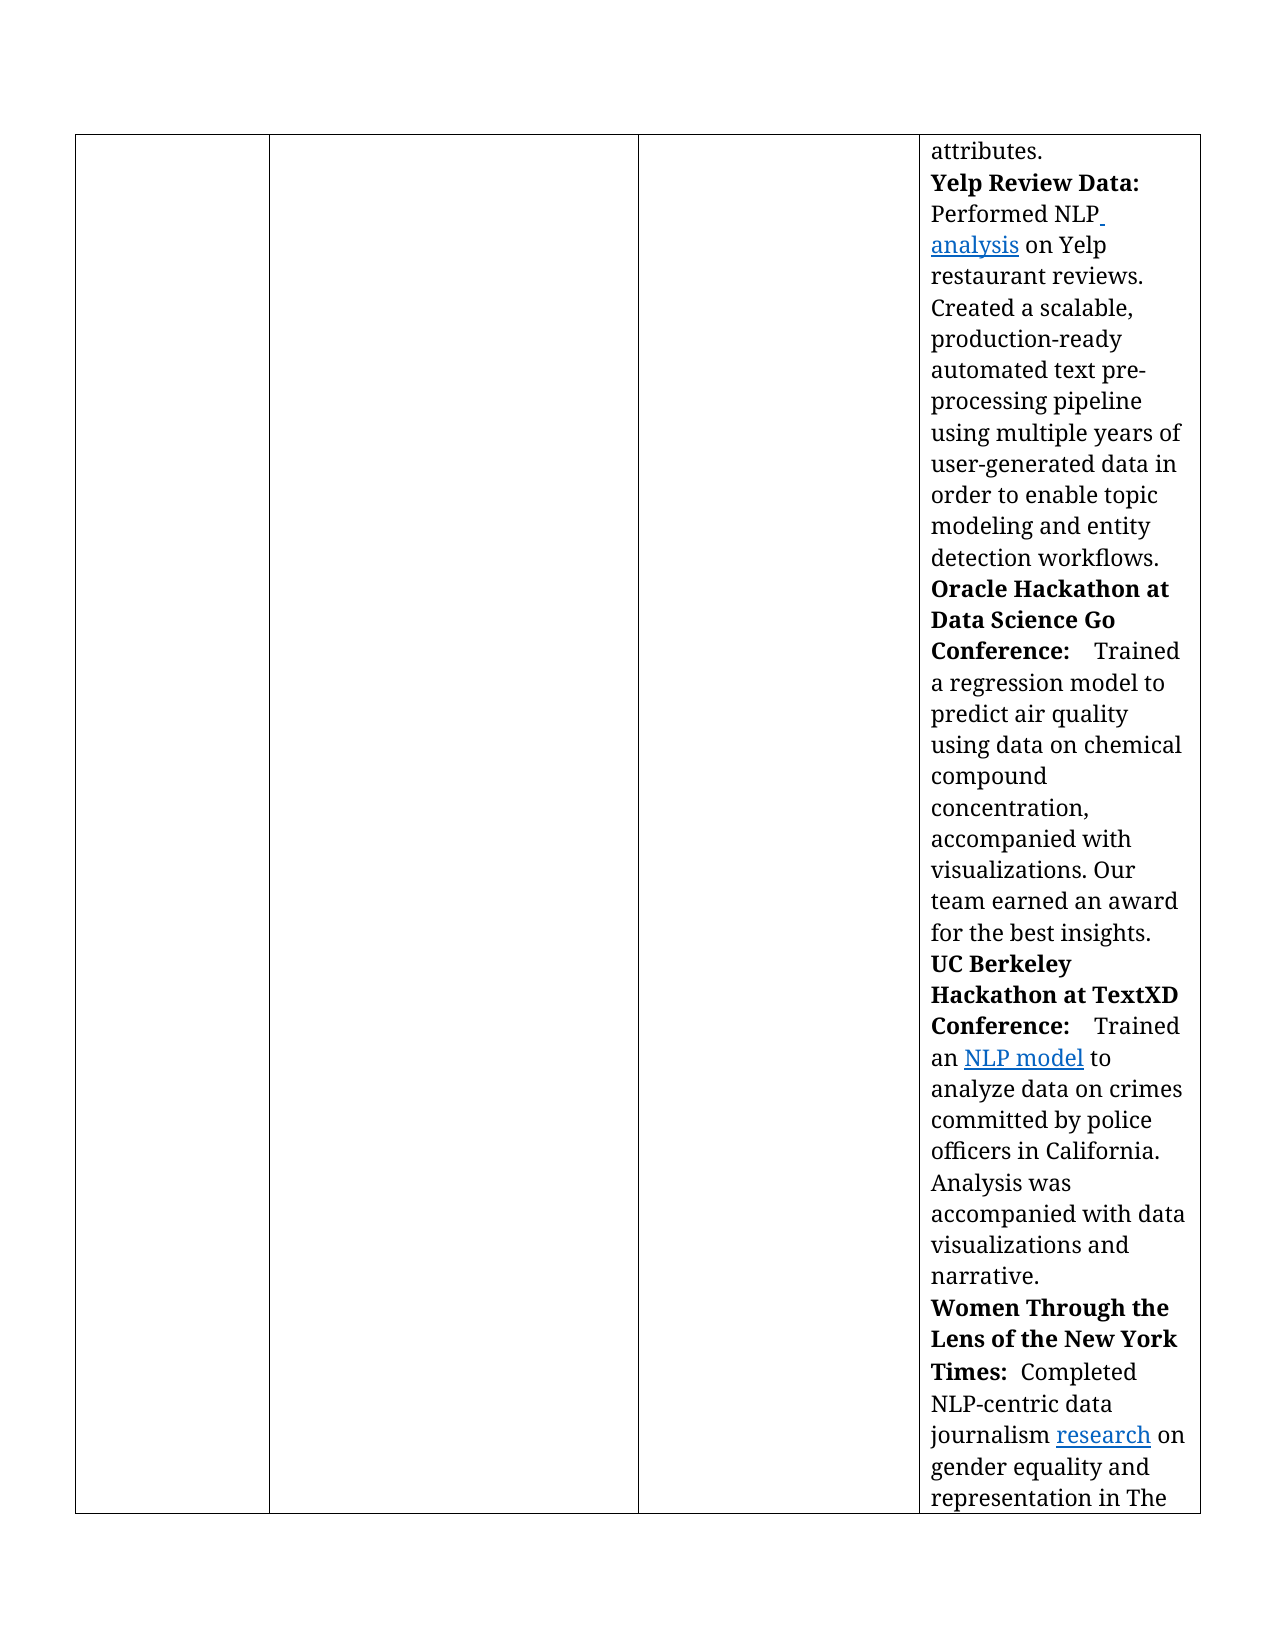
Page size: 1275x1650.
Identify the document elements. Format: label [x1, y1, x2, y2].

table_cell [639, 135, 919, 1513]
table_cell [920, 135, 1200, 1513]
table_cell [270, 135, 638, 1513]
table_cell [76, 135, 269, 1513]
